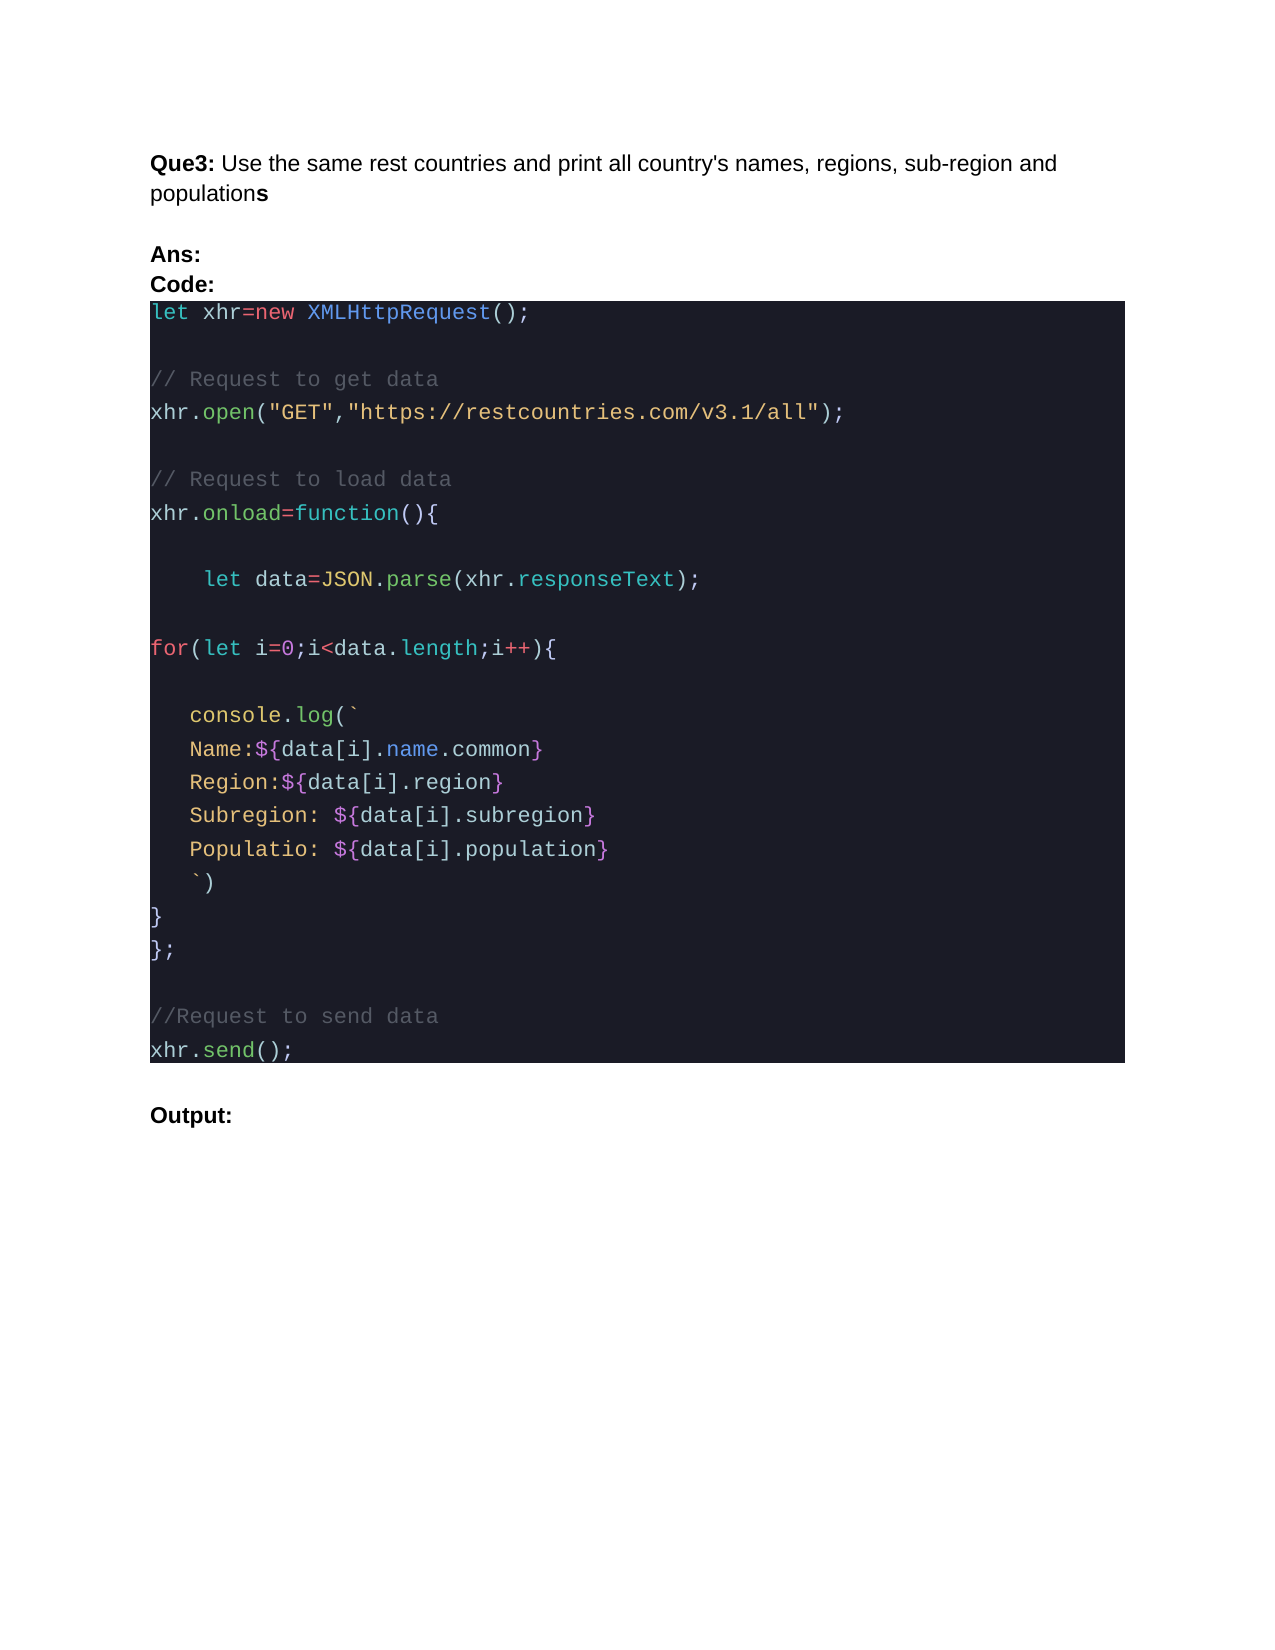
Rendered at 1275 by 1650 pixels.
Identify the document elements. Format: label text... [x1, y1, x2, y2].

text }; [150, 938, 1125, 963]
text // Request to load data [150, 468, 1125, 493]
text xhr.open("GET","https://restcountries.com/v3.1/all"); [150, 401, 1125, 426]
text Ans: [150, 241, 1125, 267]
text Region:${data[i].region} [150, 771, 1125, 796]
text Output: [150, 1102, 1125, 1129]
text Name:${data[i].name.common} [150, 738, 1125, 763]
text `) [150, 872, 1125, 896]
text xhr.send(); [150, 1039, 1125, 1063]
text let xhr=new XMLHttpRequest(); [150, 301, 1125, 326]
text // Request to get data [150, 368, 1125, 393]
text Code: [150, 271, 1125, 297]
text Subregion: ${data[i].subregion} [150, 805, 1125, 829]
text Populatio: ${data[i].population} [150, 838, 1125, 863]
text } [150, 905, 1125, 930]
text //Request to send data [150, 1005, 1125, 1030]
text xhr.onload=function(){ [150, 502, 1125, 526]
text for(let i=0;i<data.length;i++){ [150, 637, 1125, 662]
text let data=JSON.parse(xhr.responseText); [150, 568, 1125, 593]
text console.log(` [150, 704, 1125, 729]
text Que3: Use the same rest countries and print all country's names, regions, sub-region and populations [150, 150, 1125, 207]
